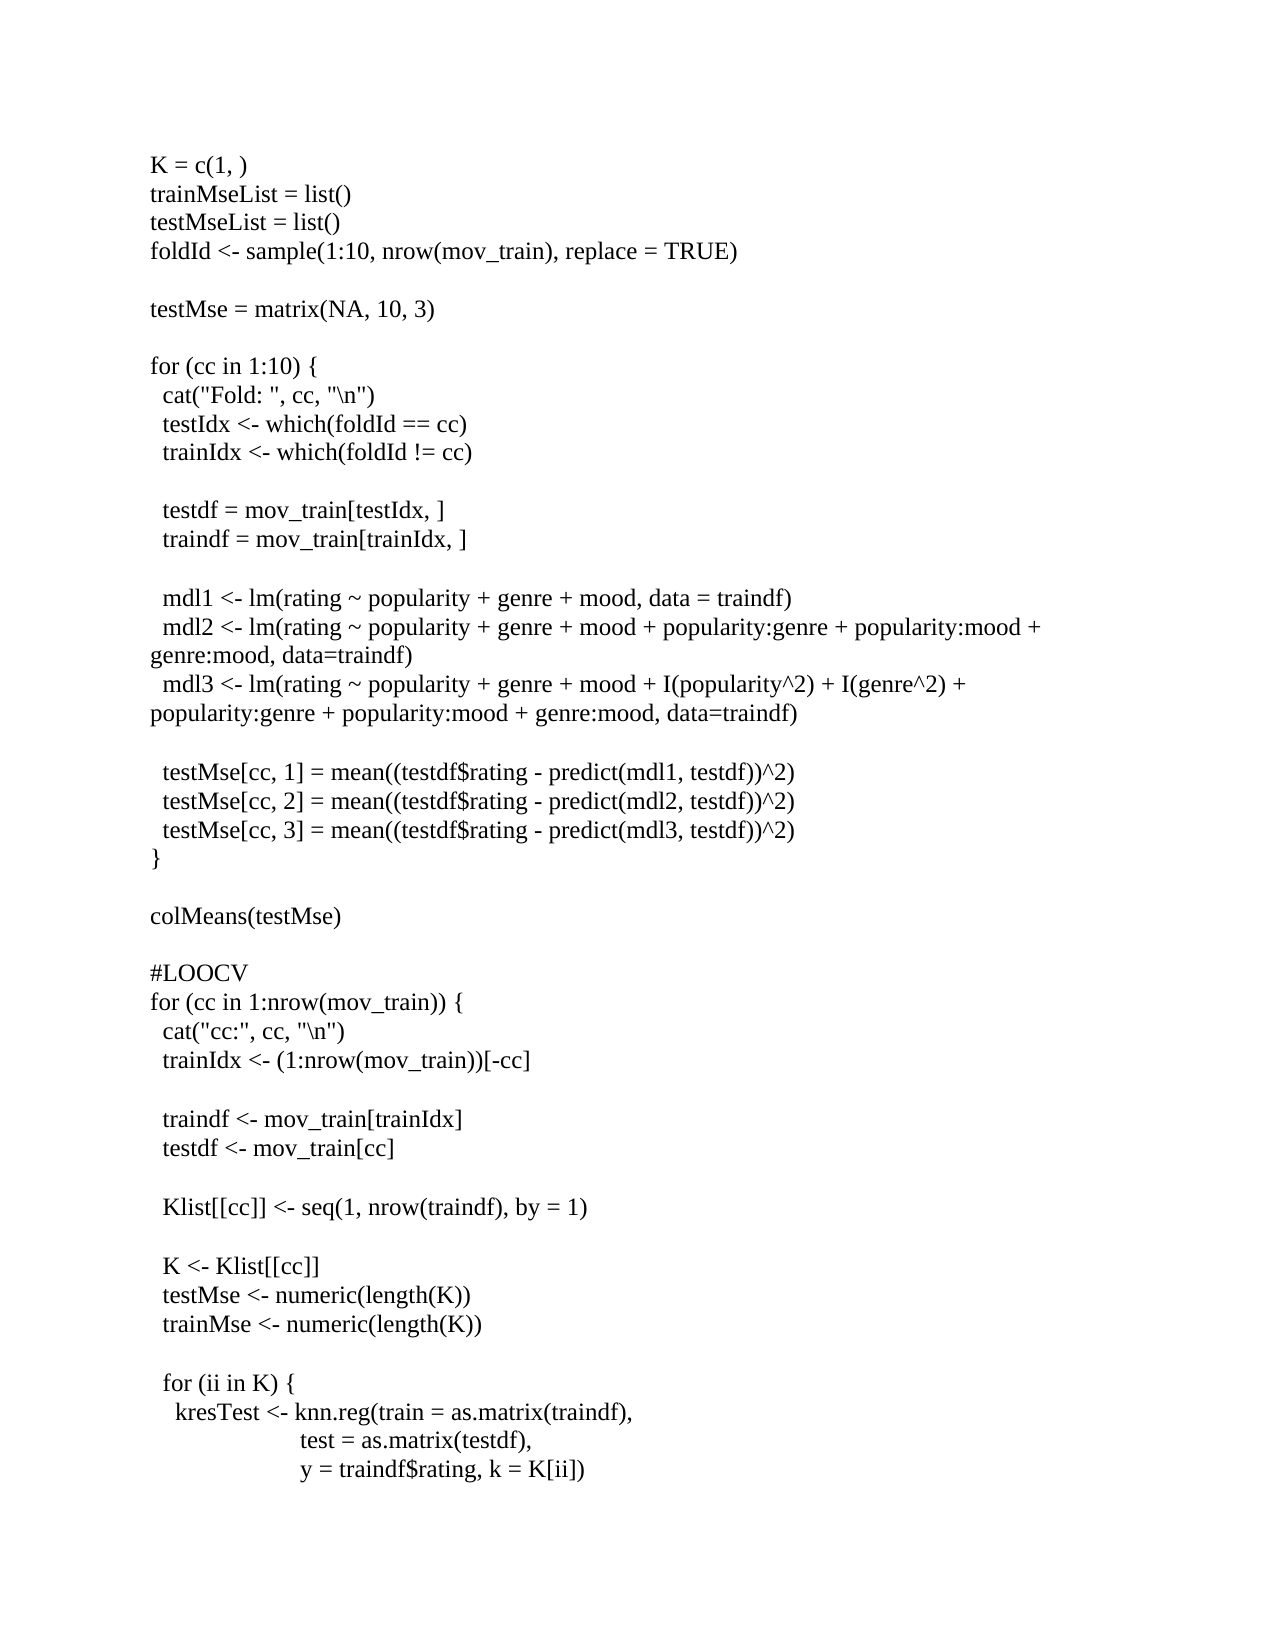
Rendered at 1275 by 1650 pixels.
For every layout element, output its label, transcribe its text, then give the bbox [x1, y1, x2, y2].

text testIdx <- which(foldId == cc) [150, 409, 1125, 437]
text trainMseList = list() [150, 179, 1125, 207]
text traindf = mov_train[trainIdx, ] [150, 524, 1125, 552]
text for (cc in 1:10) { [150, 351, 1125, 380]
text testMse[cc, 1] = mean((testdf$rating - predict(mdl1, testdf))^2) [150, 757, 1125, 786]
text testMse[cc, 2] = mean((testdf$rating - predict(mdl2, testdf))^2) [150, 786, 1125, 815]
text mdl2 <- lm(rating ~ popularity + genre + mood + popularity:genre + popularity:mood + genre:mood, data=traindf) [150, 612, 1125, 669]
text K = c(1, ) [150, 150, 1125, 179]
text testMse[cc, 3] = mean((testdf$rating - predict(mdl3, testdf))^2) [150, 815, 1125, 843]
text testdf <- mov_train[cc] [150, 1133, 1125, 1162]
text trainMse <- numeric(length(K)) [150, 1309, 1125, 1338]
text } [150, 843, 1125, 872]
text testMseList = list() [150, 207, 1125, 236]
text testdf = mov_train[testIdx, ] [150, 495, 1125, 524]
text mdl1 <- lm(rating ~ popularity + genre + mood, data = traindf) [150, 583, 1125, 612]
text Klist[[cc]] <- seq(1, nrow(traindf), by = 1) [150, 1192, 1125, 1221]
text traindf <- mov_train[trainIdx] [150, 1104, 1125, 1133]
text test = as.matrix(testdf), [150, 1426, 1125, 1454]
text cat("cc:", cc, "\n") [150, 1016, 1125, 1045]
text colMeans(testMse) [150, 901, 1125, 930]
text for (ii in K) { [150, 1368, 1125, 1397]
text for (cc in 1:nrow(mov_train)) { [150, 987, 1125, 1016]
text K <- Klist[[cc]] [150, 1251, 1125, 1280]
text y = traindf$rating, k = K[ii]) [150, 1454, 1125, 1483]
text testMse = matrix(NA, 10, 3) [150, 294, 1125, 322]
text testMse <- numeric(length(K)) [150, 1280, 1125, 1309]
text kresTest <- knn.reg(train = as.matrix(traindf), [150, 1397, 1125, 1426]
text foldId <- sample(1:10, nrow(mov_train), replace = TRUE) [150, 236, 1125, 265]
text trainIdx <- (1:nrow(mov_train))[-cc] [150, 1045, 1125, 1073]
text #LOOCV [150, 958, 1125, 987]
text cat("Fold: ", cc, "\n") [150, 380, 1125, 409]
text trainIdx <- which(foldId != cc) [150, 437, 1125, 466]
text mdl3 <- lm(rating ~ popularity + genre + mood + I(popularity^2) + I(genre^2) + popularity:genre + popularity:mood + genre:mood, data=traindf) [150, 669, 1125, 727]
